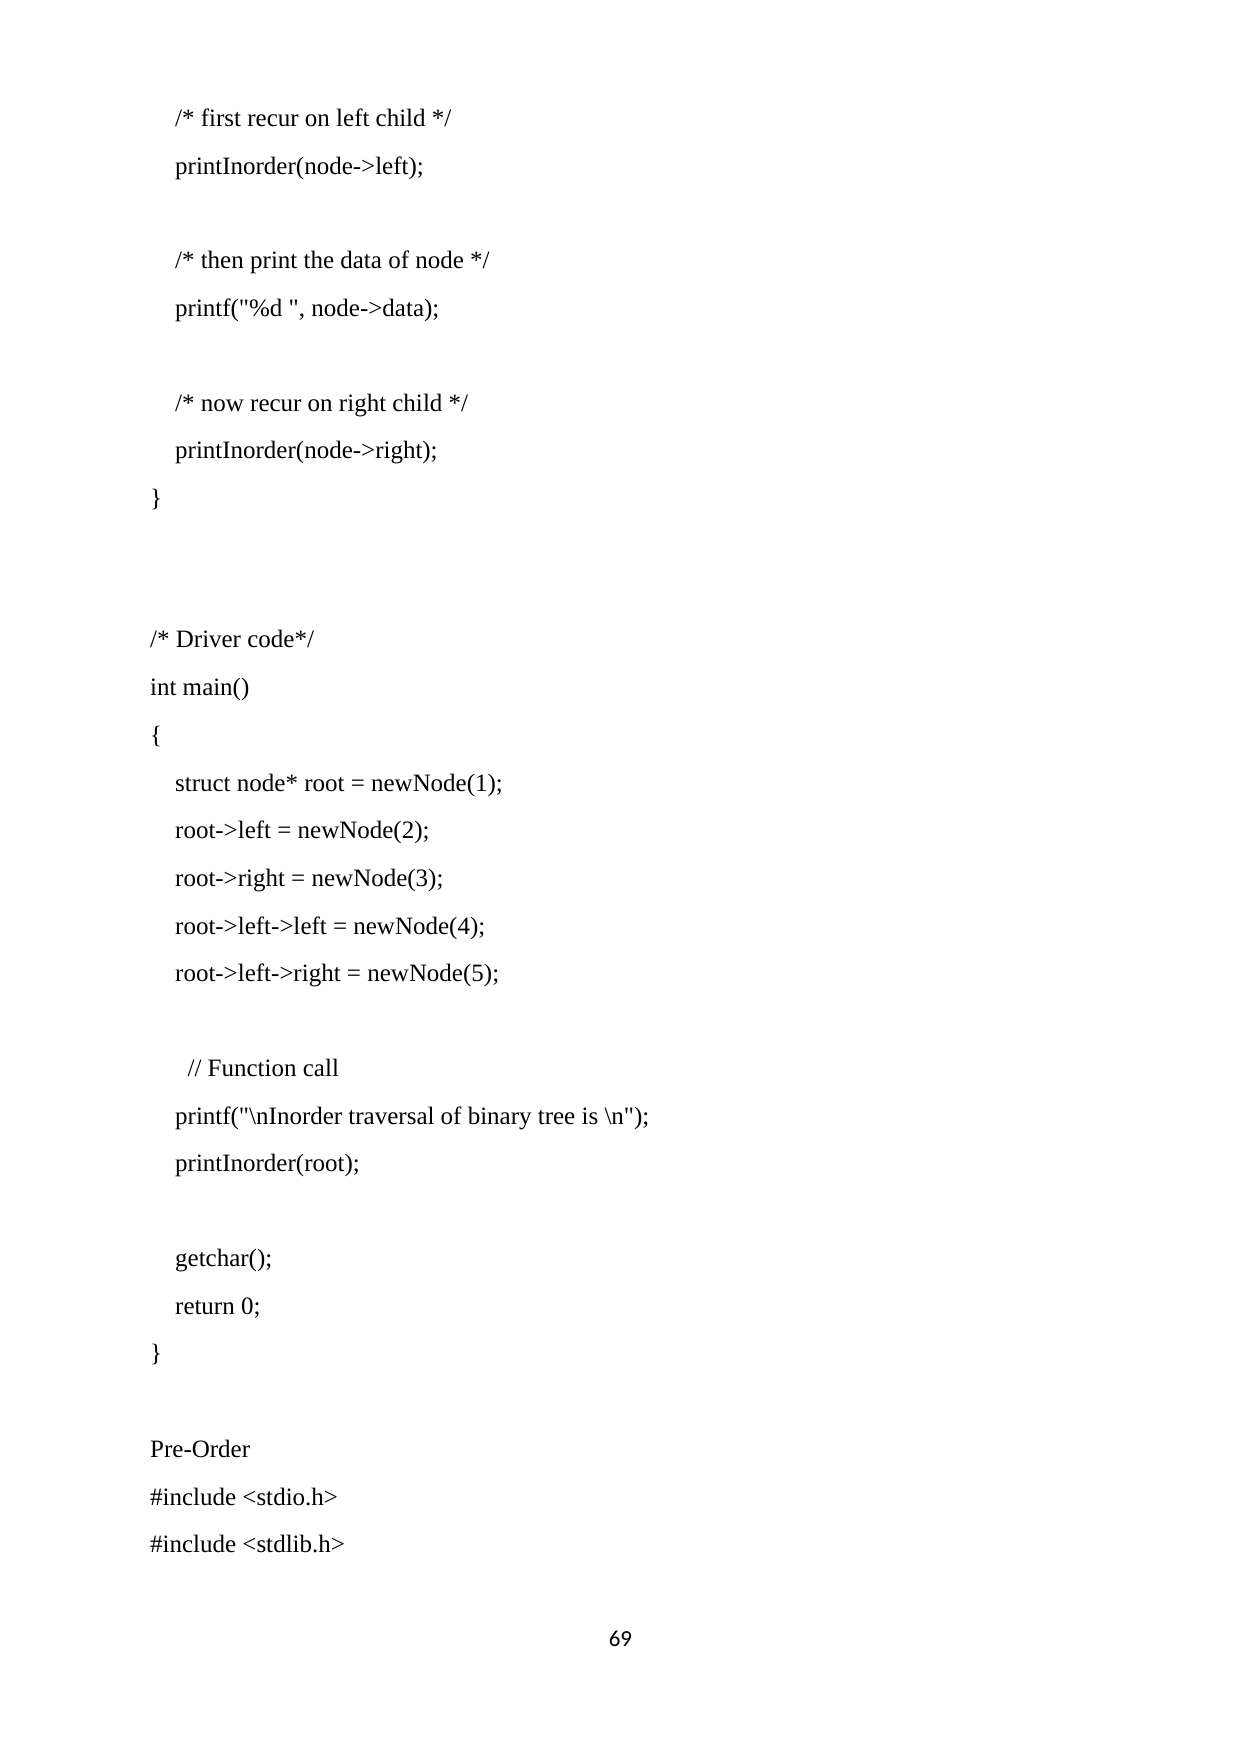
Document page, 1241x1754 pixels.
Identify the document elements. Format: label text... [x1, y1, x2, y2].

text /* Driver code*/ [150, 624, 1090, 653]
text printInorder(root); [150, 1148, 1090, 1177]
text /* first recur on left child */ [150, 103, 1090, 132]
text Pre-Order [150, 1434, 1090, 1463]
text // Function call [150, 1053, 1090, 1082]
text /* then print the data of node */ [150, 245, 1090, 274]
text #include <stdlib.h> [150, 1529, 1090, 1558]
text struct node* root = newNode(1); [150, 768, 1090, 796]
text root->left->left = newNode(4); [150, 911, 1090, 939]
text printf("\nInorder traversal of binary tree is \n"); [150, 1101, 1090, 1129]
text printf("%d ", node->data); [150, 293, 1090, 322]
text root->right = newNode(3); [150, 863, 1090, 892]
text /* now recur on right child */ [150, 388, 1090, 416]
text int main() [150, 672, 1090, 701]
text } [150, 483, 1090, 512]
text printInorder(node->left); [150, 151, 1090, 179]
text root->left = newNode(2); [150, 815, 1090, 844]
text return 0; [150, 1291, 1090, 1319]
text root->left->right = newNode(5); [150, 958, 1090, 987]
text { [150, 720, 1090, 749]
text printInorder(node->right); [150, 435, 1090, 464]
text getchar(); [150, 1243, 1090, 1272]
text } [150, 1338, 1090, 1367]
text #include <stdio.h> [150, 1482, 1090, 1510]
